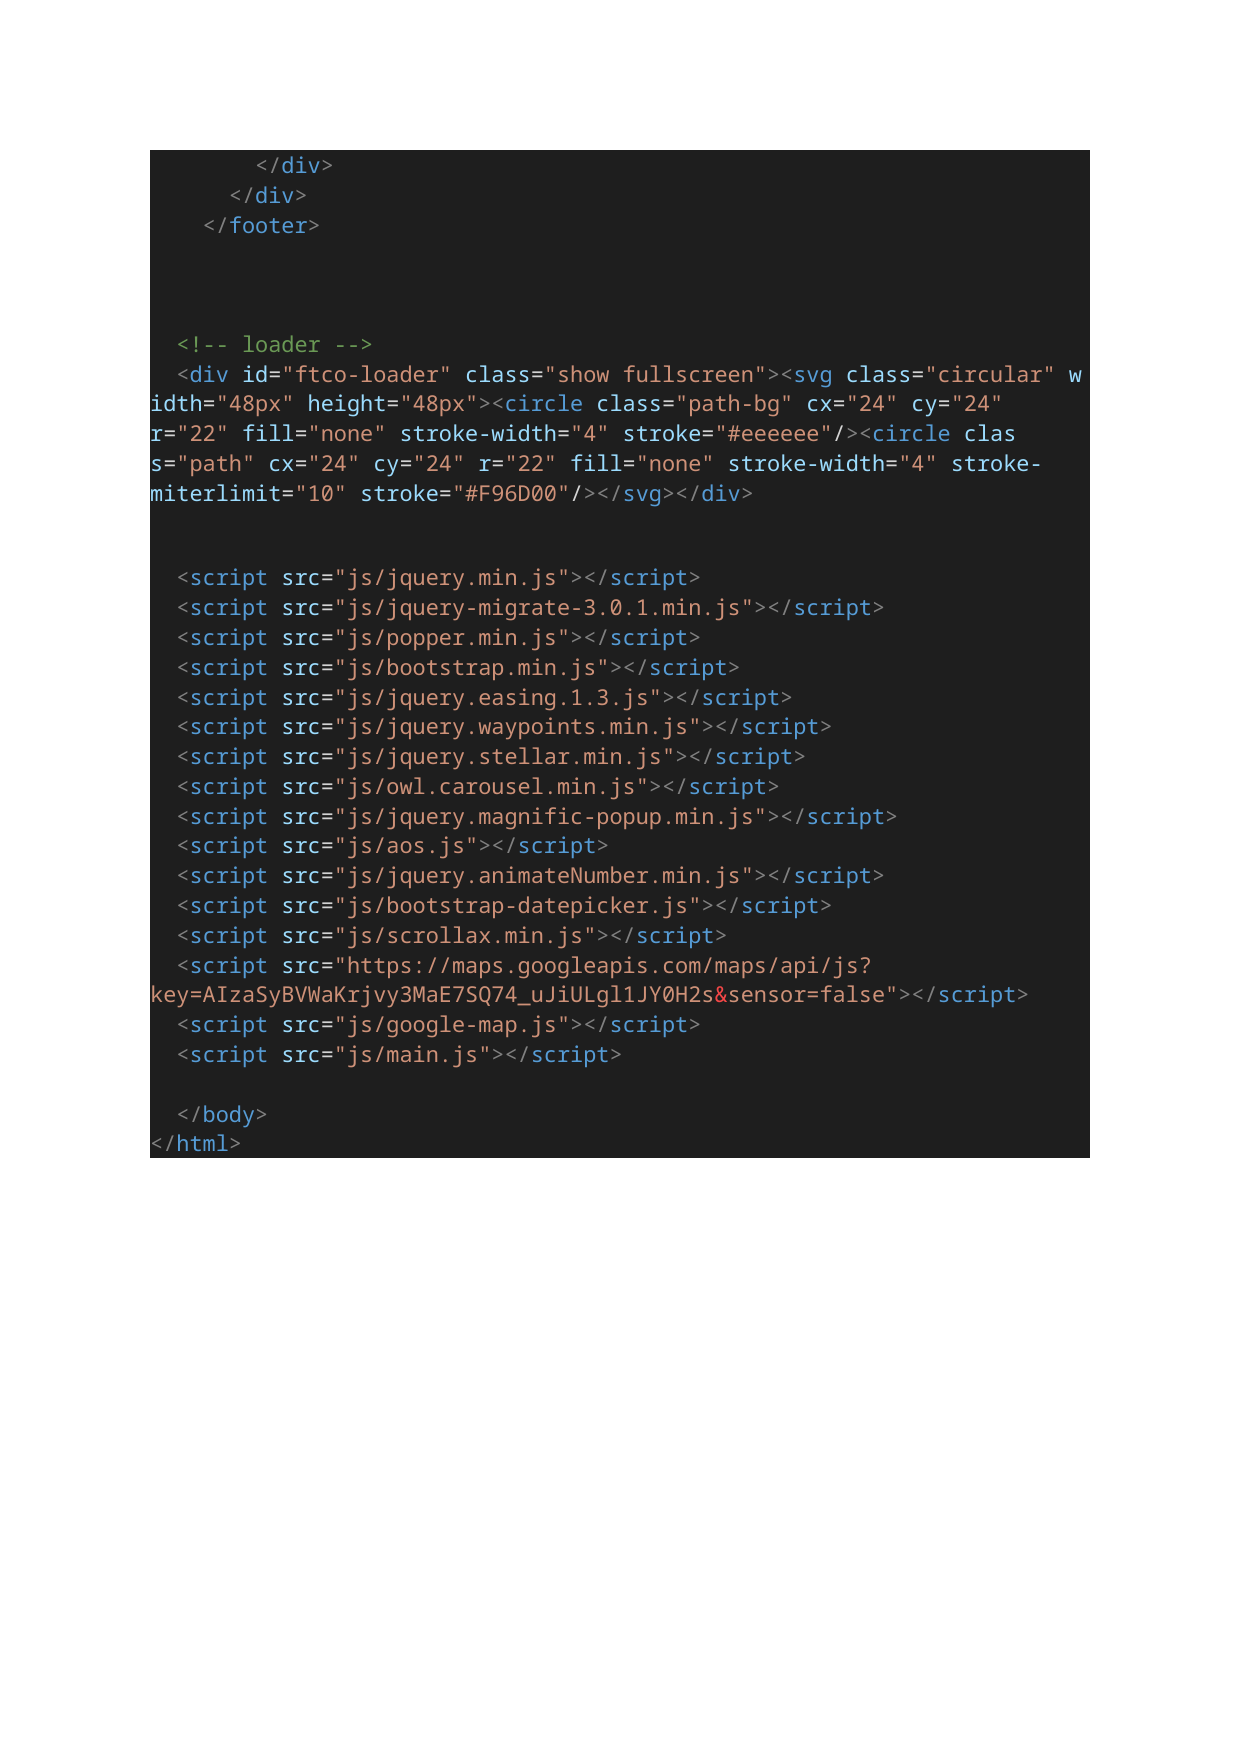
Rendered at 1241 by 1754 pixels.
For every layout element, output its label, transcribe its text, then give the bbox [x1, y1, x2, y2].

text <script src="js/bootstrap-datepicker.js"></script> [150, 890, 1090, 920]
text </body> [150, 1098, 1090, 1128]
text <script src="js/aos.js"></script> [150, 830, 1090, 860]
text <script src="js/popper.min.js"></script> [150, 622, 1090, 652]
text <script src="js/main.js"></script> [150, 1039, 1090, 1069]
text </html> [150, 1128, 1090, 1158]
text <script src="js/jquery.stellar.min.js"></script> [150, 741, 1090, 771]
text <script src="js/scrollax.min.js"></script> [150, 920, 1090, 949]
text </div> [150, 150, 1090, 180]
text <script src="js/jquery-migrate-3.0.1.min.js"></script> [150, 592, 1090, 622]
text </footer> [150, 209, 1090, 239]
text </div> [150, 180, 1090, 209]
text <script src="js/bootstrap.min.js"></script> [150, 652, 1090, 681]
text <script src="js/google-map.js"></script> [150, 1009, 1090, 1039]
text <script src="js/jquery.animateNumber.min.js"></script> [150, 860, 1090, 890]
text <script src="js/owl.carousel.min.js"></script> [150, 771, 1090, 801]
text <script src="https://maps.googleapis.com/maps/api/js?key=AIzaSyBVWaKrjvy3MaE7SQ74_uJiULgl1JY0H2s&sensor=false"></script> [150, 949, 1090, 1009]
text <script src="js/jquery.min.js"></script> [150, 562, 1090, 592]
text <script src="js/jquery.waypoints.min.js"></script> [150, 711, 1090, 741]
text <script src="js/jquery.easing.1.3.js"></script> [150, 681, 1090, 711]
text <!-- loader --> [150, 329, 1090, 358]
text <div id="ftco-loader" class="show fullscreen"><svg class="circular" width="48px" height="48px"><circle class="path-bg" cx="24" cy="24" r="22" fill="none" stroke-width="4" stroke="#eeeeee"/><circle class="path" cx="24" cy="24" r="22" fill="none" stroke-width="4" stroke-miterlimit="10" stroke="#F96D00"/></svg></div> [150, 358, 1090, 507]
text <script src="js/jquery.magnific-popup.min.js"></script> [150, 801, 1090, 830]
